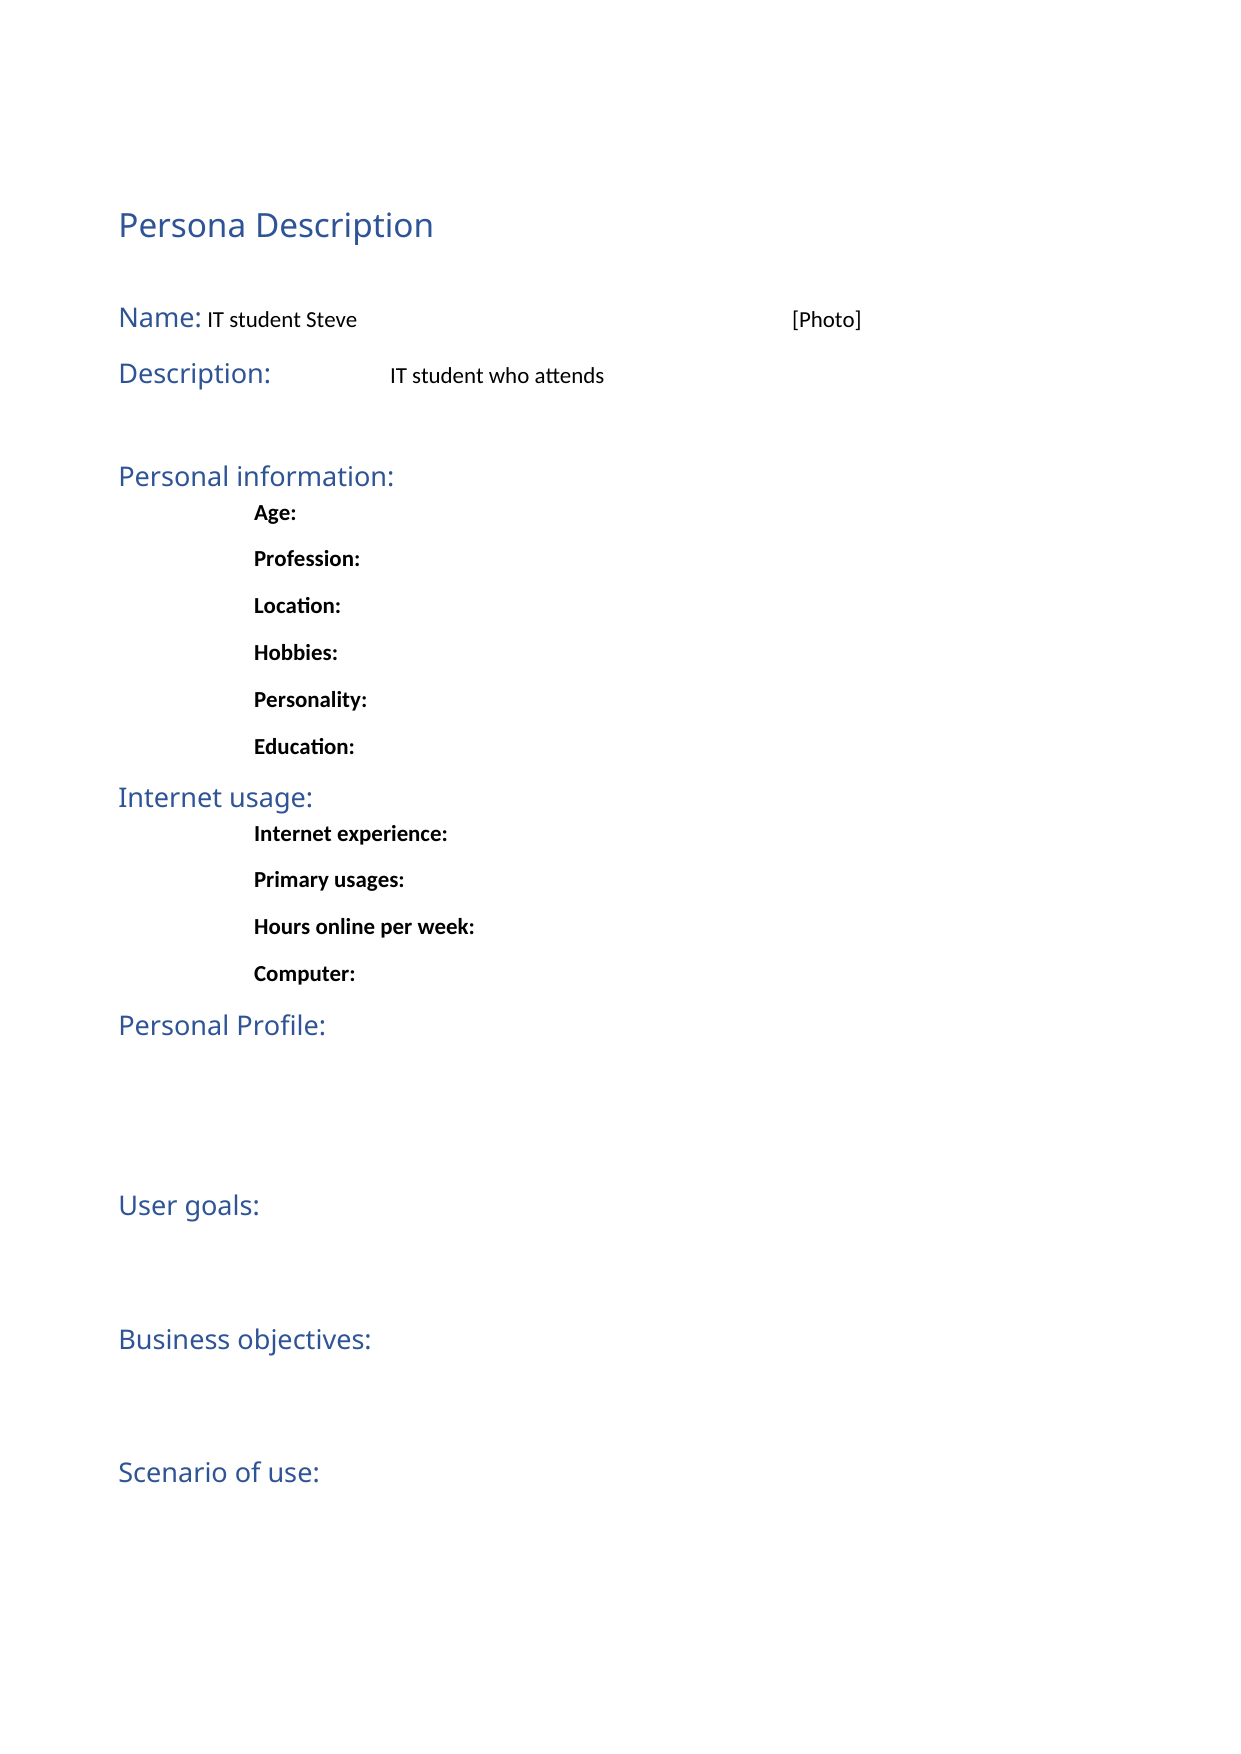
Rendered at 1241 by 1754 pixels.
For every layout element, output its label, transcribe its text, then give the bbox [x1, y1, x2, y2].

text Internet experience: [118, 819, 1122, 847]
text Primary usages: [118, 866, 1122, 893]
subtitle User goals: [118, 1187, 1122, 1223]
text Hours online per week: [118, 912, 1122, 940]
subtitle Personal information: [118, 458, 1122, 495]
subtitle Persona Description [118, 202, 1122, 248]
text Hobbies: [118, 638, 1122, 666]
subtitle Business objectives: [118, 1320, 1122, 1357]
text Education: [118, 732, 1122, 760]
text Location: [118, 591, 1122, 619]
text Age: [118, 498, 1122, 526]
subtitle Scenario of use: [118, 1454, 1122, 1491]
text Computer: [118, 959, 1122, 987]
subtitle Personal Profile: [118, 1006, 1122, 1043]
text Name: IT student Steve [Photo] [118, 298, 1122, 335]
subtitle Internet usage: [118, 779, 1122, 816]
text Personality: [118, 685, 1122, 713]
text Description: IT student who attends [118, 354, 1122, 391]
text Profession: [118, 544, 1122, 572]
